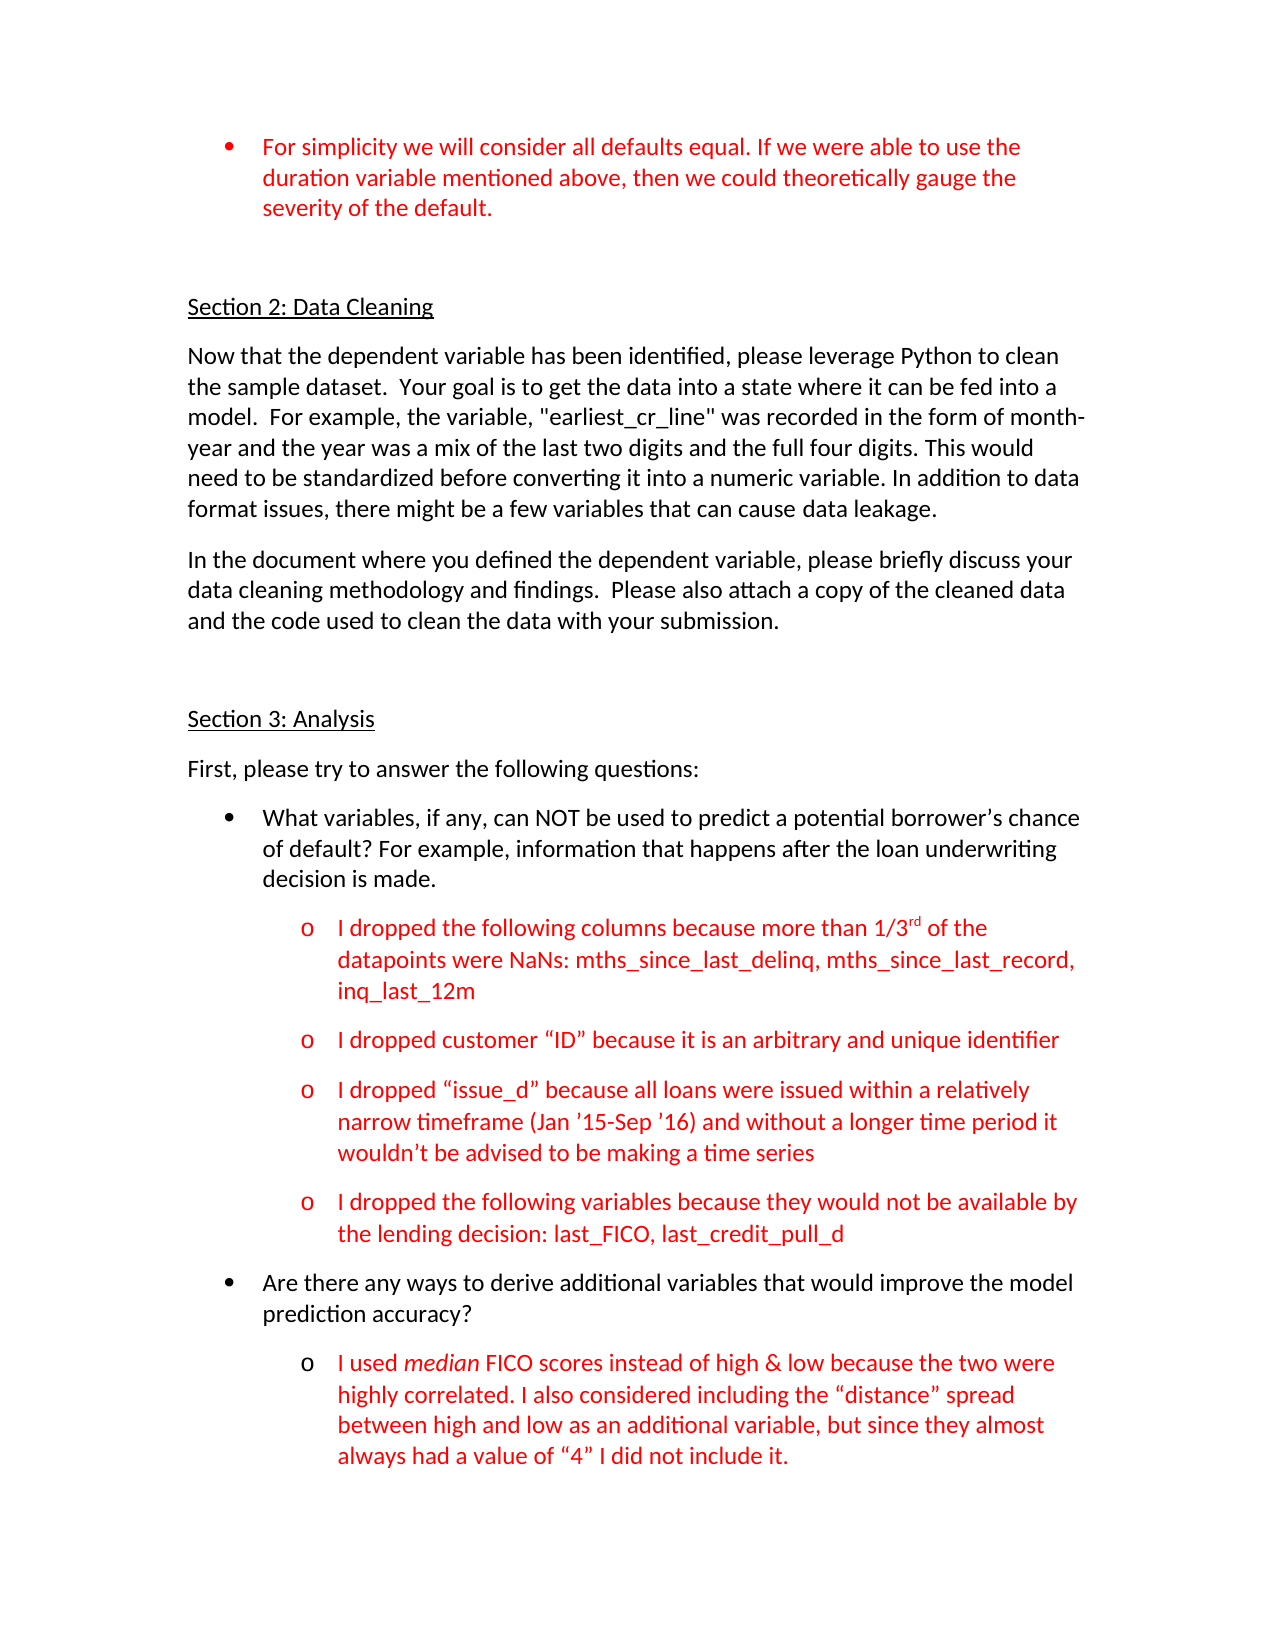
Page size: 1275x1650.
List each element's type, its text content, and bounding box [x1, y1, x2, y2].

list I dropped “issue_d” because all loans were issued within a relatively narrow timeframe (Jan ’15-Sep ’16) and without a longer time period it wouldn’t be advised to be making a time series [300, 1074, 1087, 1167]
list I dropped the following columns because more than 1/3rd of the datapoints were NaNs: mths_since_last_delinq, mths_since_last_record, inq_last_12m [300, 912, 1087, 1005]
list Are there any ways to derive additional variables that would improve the model prediction accuracy? [225, 1267, 1087, 1328]
text Section 3: Analysis [187, 704, 1087, 734]
list What variables, if any, can NOT be used to predict a potential borrower’s chance of default? For example, information that happens after the loan underwriting decision is made. [225, 802, 1087, 894]
list For simplicity we will consider all defaults equal. If we were able to use the duration variable mentioned above, then we could theoretically gauge the severity of the default. [225, 131, 1087, 223]
list I dropped customer “ID” because it is an arbitrary and unique identifier [300, 1024, 1087, 1056]
text First, please try to answer the following questions: [187, 753, 1087, 783]
list I used median FICO scores instead of high & low because the two were highly correlated. I also considered including the “distance” spread between high and low as an additional variable, but since they almost always had a value of “4” I did not include it. [300, 1347, 1087, 1470]
text Now that the dependent variable has been identified, please leverage Python to clean the sample dataset. Your goal is to get the data into a state where it can be fed into a model. For example, the variable, "earliest_cr_line" was recorded in the form of month-year and the year was a mix of the last two digits and the full four digits. This would need to be standardized before converting it into a numeric variable. In addition to data format issues, there might be a few variables that can cause data leakage. [187, 340, 1087, 523]
list I dropped the following variables because they would not be available by the lending decision: last_FICO, last_credit_pull_d [300, 1186, 1087, 1248]
text Section 2: Data Cleaning [187, 291, 1087, 321]
text In the document where you defined the dependent variable, please briefly discuss your data cleaning methodology and findings. Please also attach a copy of the cleaned data and the code used to clean the data with your submission. [187, 544, 1087, 636]
